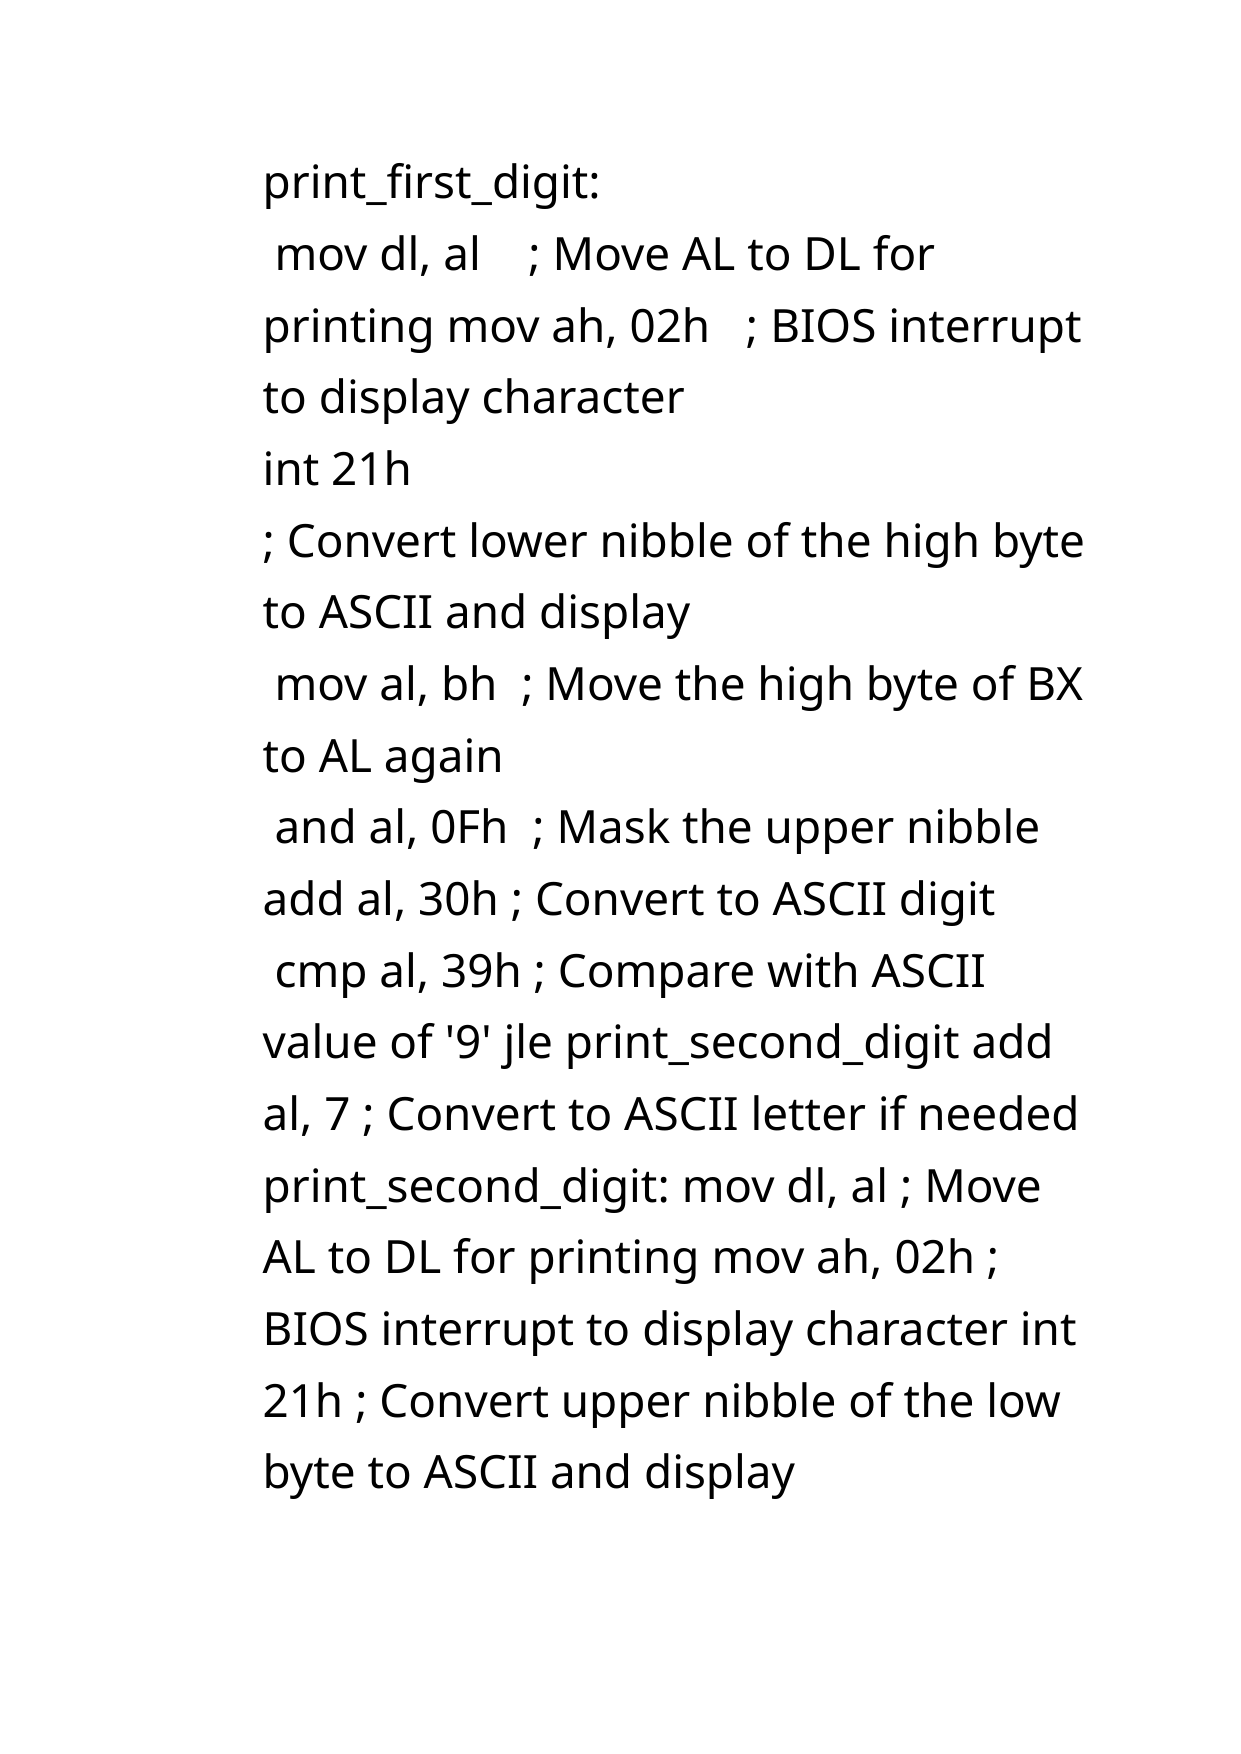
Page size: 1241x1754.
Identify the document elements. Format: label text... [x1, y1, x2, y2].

list add al, 30h ; Convert to ASCII digit [262, 867, 1090, 929]
list print_first_digit: [262, 150, 1090, 212]
list mov al, bh ; Move the high byte of BX to AL again [262, 652, 1090, 786]
list cmp al, 39h ; Compare with ASCII value of '9' jle print_second_digit add al, 7 ; Convert to ASCII letter if needed print_second_digit: mov dl, al ; Move AL to DL for printing mov ah, 02h ; BIOS interrupt to display character int 21h ; Convert upper nibble of the low byte to ASCII and display [262, 938, 1090, 1502]
list ; Convert lower nibble of the high byte to ASCII and display [262, 508, 1090, 642]
list int 21h [262, 437, 1090, 499]
list mov dl, al ; Move AL to DL for printing mov ah, 02h ; BIOS interrupt to display character [262, 222, 1090, 427]
list and al, 0Fh ; Mask the upper nibble [262, 795, 1090, 857]
